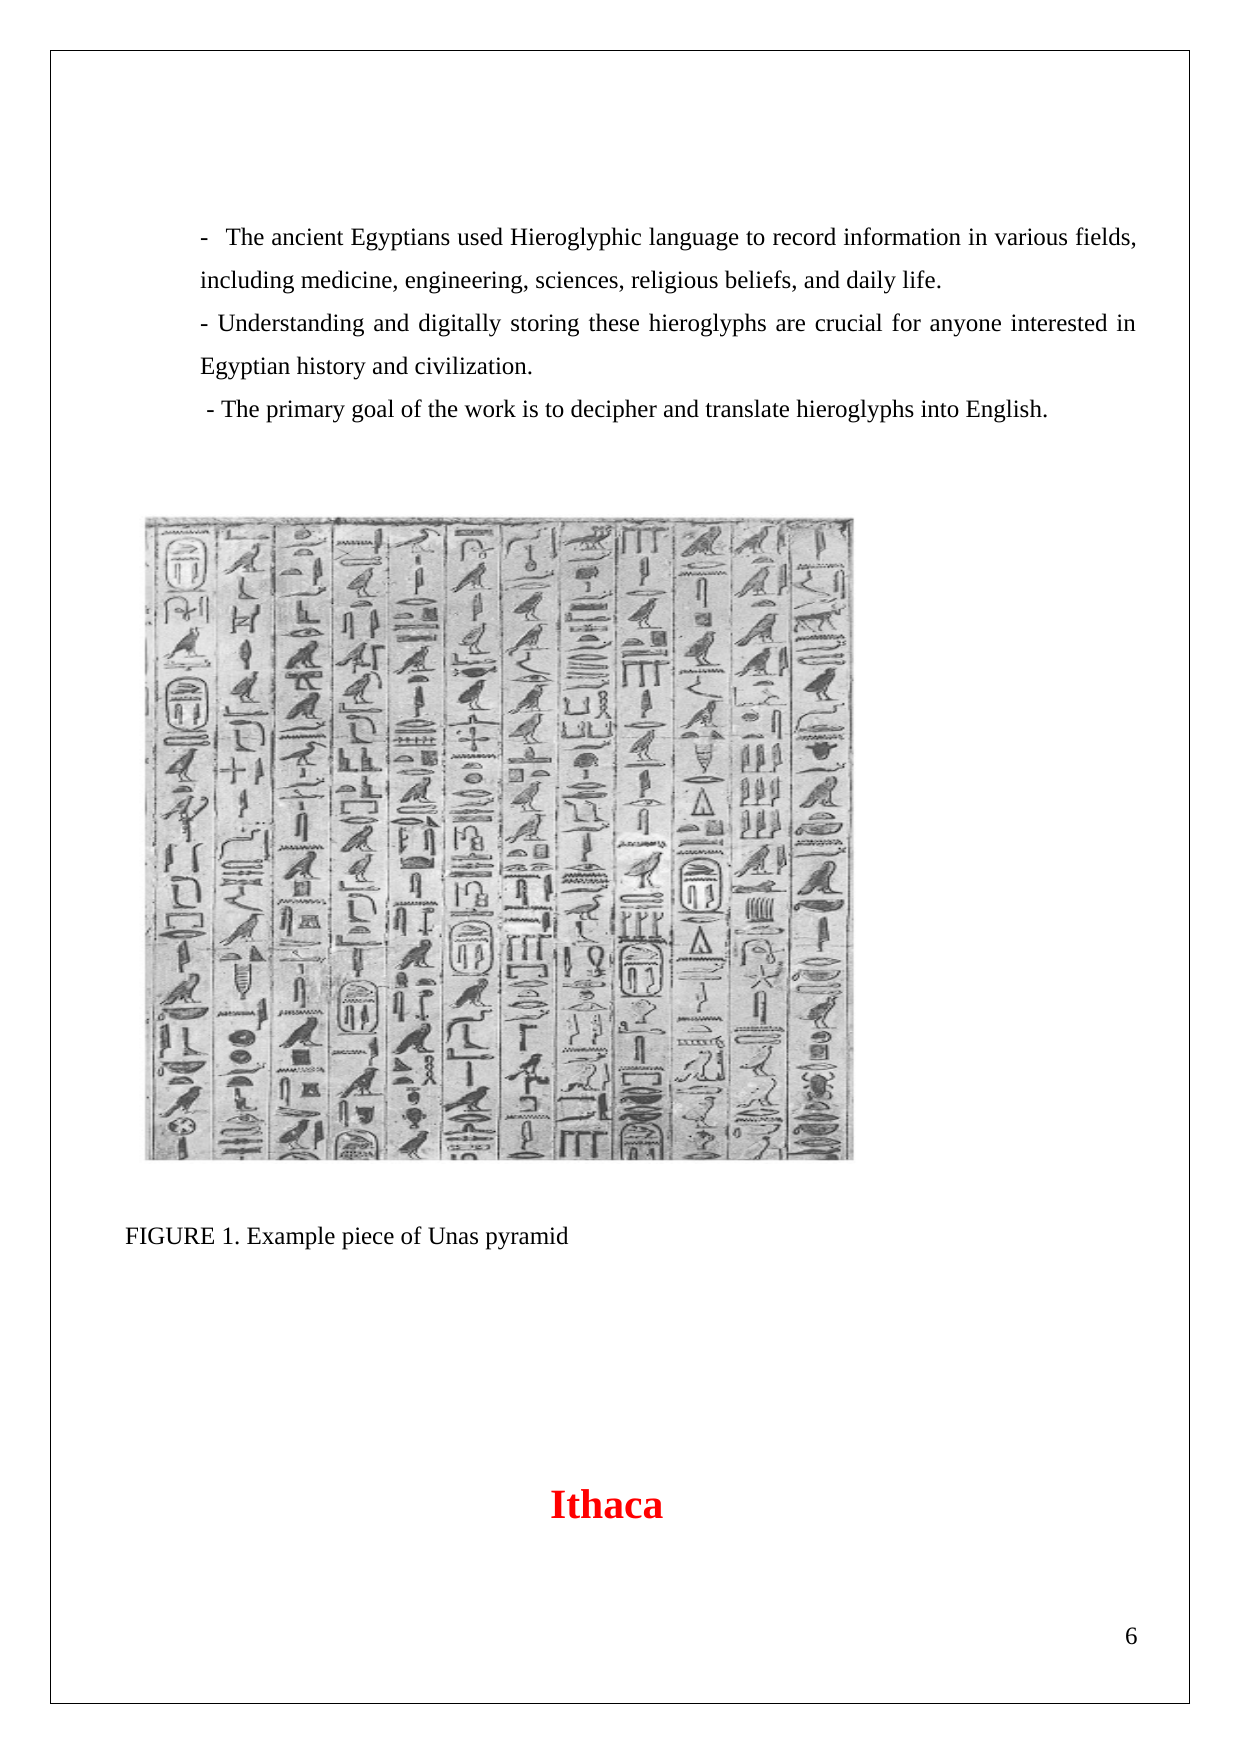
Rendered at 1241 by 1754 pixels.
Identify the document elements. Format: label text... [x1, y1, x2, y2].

text - The primary goal of the work is to decipher and translate hieroglyphs into English. [125, 394, 1137, 423]
picture [125, 514, 869, 1164]
text Ithaca [125, 1480, 1137, 1528]
text - Understanding and digitally storing these hieroglyphs are crucial for anyone interested in Egyptian history and civilization. [200, 308, 1137, 380]
text - The ancient Egyptians used Hieroglyphic language to record information in various fields, including medicine, engineering, sciences, religious beliefs, and daily life. [200, 222, 1137, 294]
text FIGURE 1. Example piece of Unas pyramid [125, 1221, 1137, 1250]
